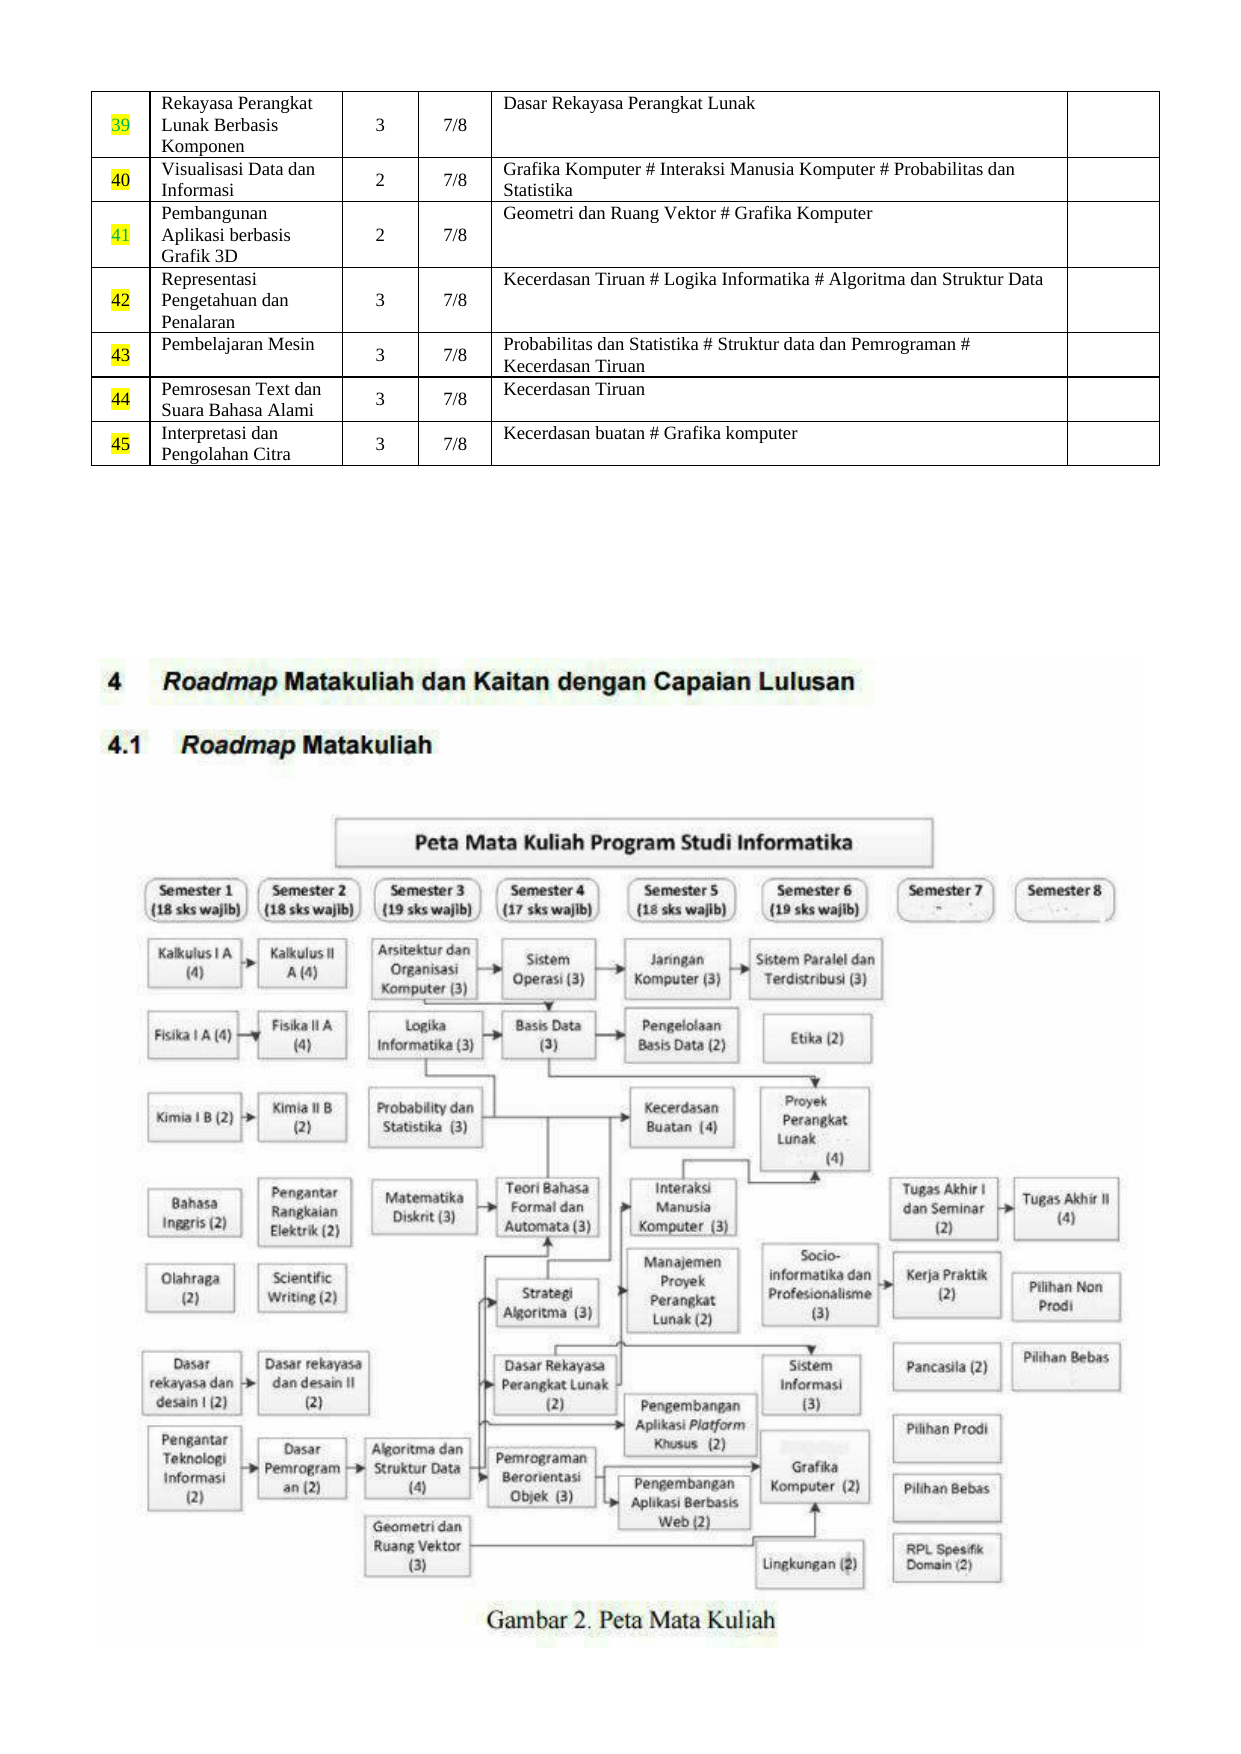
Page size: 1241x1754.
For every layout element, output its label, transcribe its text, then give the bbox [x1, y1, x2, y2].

table_cell 3 [343, 92, 418, 157]
table_cell 7/8 [419, 158, 491, 201]
table_cell 7/8 [419, 333, 491, 376]
table_cell Probabilitas dan Statistika # Struktur data dan Pemrograman # Kecerdasan Tiruan [492, 333, 1067, 376]
table_cell Visualisasi Data dan Informasi [151, 158, 342, 201]
table_cell Rekayasa Perangkat Lunak Berbasis Komponen [151, 92, 342, 157]
table_cell [1068, 202, 1159, 267]
table_cell Geometri dan Ruang Vektor # Grafika Komputer [492, 202, 1067, 267]
table_cell [1068, 158, 1159, 201]
table_cell 2 [343, 202, 418, 267]
table_cell [1068, 422, 1159, 465]
table_cell Pemrosesan Text dan Suara Bahasa Alami [151, 378, 342, 421]
table_cell 3 [343, 333, 418, 376]
table_cell [1068, 268, 1159, 332]
picture [94, 658, 1146, 1648]
table_cell 7/8 [419, 378, 491, 421]
table_cell 7/8 [419, 422, 491, 465]
table_cell 3 [343, 268, 418, 332]
table_cell 42 [92, 268, 149, 332]
table_cell [1068, 333, 1159, 376]
table_cell Representasi Pengetahuan dan Penalaran [151, 268, 342, 332]
table_cell Pembangunan Aplikasi berbasis Grafik 3D [151, 202, 342, 267]
table_cell Kecerdasan Tiruan [492, 378, 1067, 421]
table_cell 40 [92, 158, 149, 201]
table_cell [1068, 378, 1159, 421]
table_cell Interpretasi dan Pengolahan Citra [151, 422, 342, 465]
table_cell Kecerdasan Tiruan # Logika Informatika # Algoritma dan Struktur Data [492, 268, 1067, 332]
table_cell Pembelajaran Mesin [151, 333, 342, 376]
table_cell 2 [343, 158, 418, 201]
table_cell 7/8 [419, 92, 491, 157]
table_cell 45 [92, 422, 149, 465]
table_cell 3 [343, 422, 418, 465]
table_cell 3 [343, 378, 418, 421]
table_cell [492, 92, 1067, 157]
table_cell Grafika Komputer # Interaksi Manusia Komputer # Probabilitas dan Statistika [492, 158, 1067, 201]
table_cell 41 [92, 202, 149, 267]
table_cell [1068, 92, 1159, 157]
table_cell Kecerdasan buatan # Grafika komputer [492, 422, 1067, 465]
table_cell 43 [92, 333, 149, 376]
table_cell 44 [92, 378, 149, 421]
table_cell 7/8 [419, 268, 491, 332]
table_cell 7/8 [419, 202, 491, 267]
table_cell 39 [92, 92, 149, 157]
